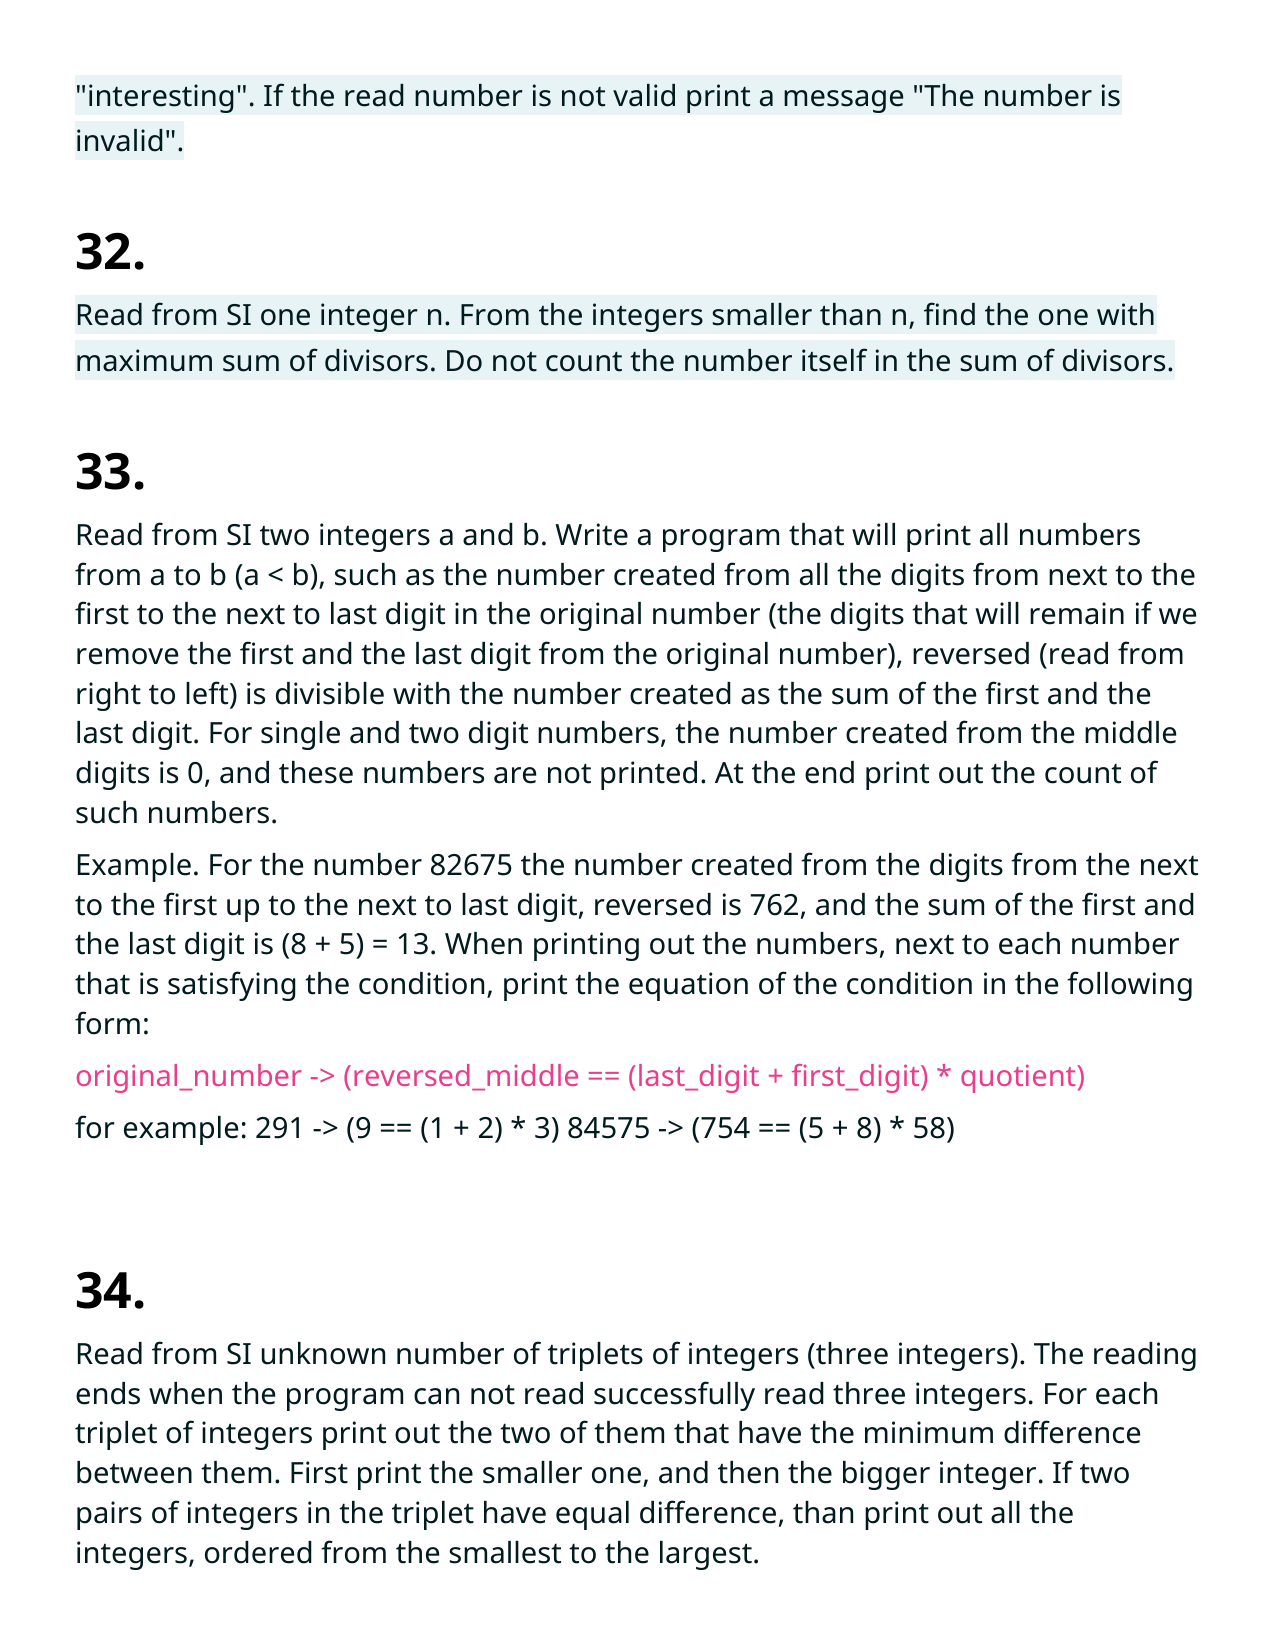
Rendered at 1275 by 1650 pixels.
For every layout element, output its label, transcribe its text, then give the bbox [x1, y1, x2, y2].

text for example: 291 -> (9 == (1 + 2) * 3) 84575 -> (754 == (5 + 8) * 58) [75, 1107, 1200, 1147]
text Example. For the number 82675 the number created from the digits from the next to the first up to the next to last digit, reversed is 762, and the sum of the first and the last digit is (8 + 5) = 13. When printing out the numbers, next to each number that is satisfying the condition, print the equation of the condition in the following form: [75, 844, 1200, 1043]
text original_number -> (reversed_middle == (last_digit + first_digit) * quotient) [75, 1055, 1200, 1095]
subtitle 33. [75, 436, 1200, 504]
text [75, 75, 1200, 160]
text Read from SI two integers a and b. Write a program that will print all numbers from a to b (a < b), such as the number created from all the digits from next to the first to the next to last digit in the original number (the digits that will remain if we remove the first and the last digit from the original number), reversed (read from right to left) is divisible with the number created as the sum of the first and the last digit. For single and two digit numbers, the number created from the middle digits is 0, and these numbers are not printed. At the end print out the count of such numbers. [75, 514, 1200, 832]
text Read from SI one integer n. From the integers smaller than n, find the one with maximum sum of divisors. Do not count the number itself in the sum of divisors. [75, 294, 1200, 380]
text Read from SI unknown number of triplets of integers (three integers). The reading ends when the program can not read successfully read three integers. For each triplet of integers print out the two of them that have the minimum difference between them. First print the smaller one, and then the bigger integer. If two pairs of integers in the triplet have equal difference, than print out all the integers, ordered from the smallest to the largest. [75, 1333, 1200, 1572]
subtitle 32. [75, 216, 1200, 284]
subtitle 34. [75, 1255, 1200, 1323]
